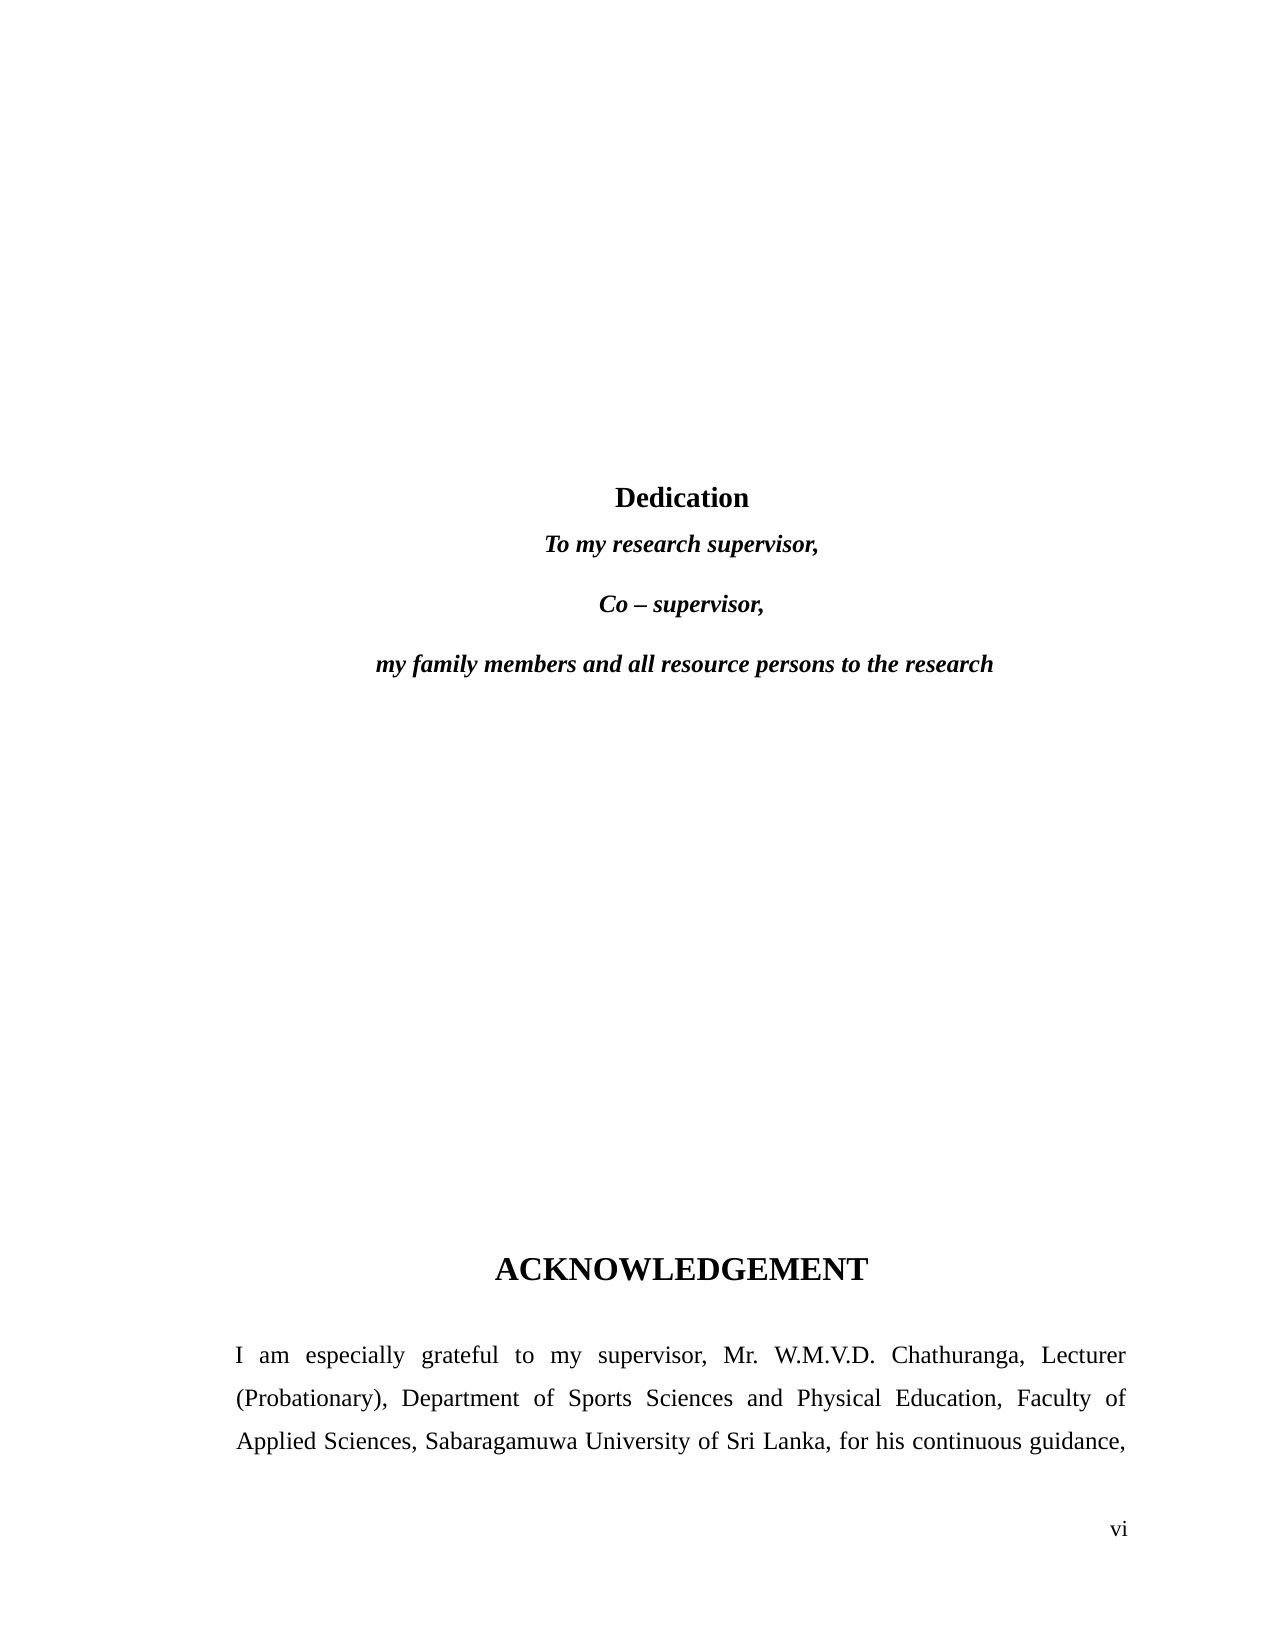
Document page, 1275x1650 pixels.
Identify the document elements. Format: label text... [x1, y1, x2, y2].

subtitle ACKNOWLEDGEMENT [236, 1249, 1127, 1287]
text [235, 1340, 1127, 1455]
text my family members and all resource persons to the research [236, 649, 994, 678]
text To my research supervisor, [236, 529, 1127, 558]
text Dedication [236, 480, 1127, 513]
text Co – supervisor, [236, 589, 1127, 618]
